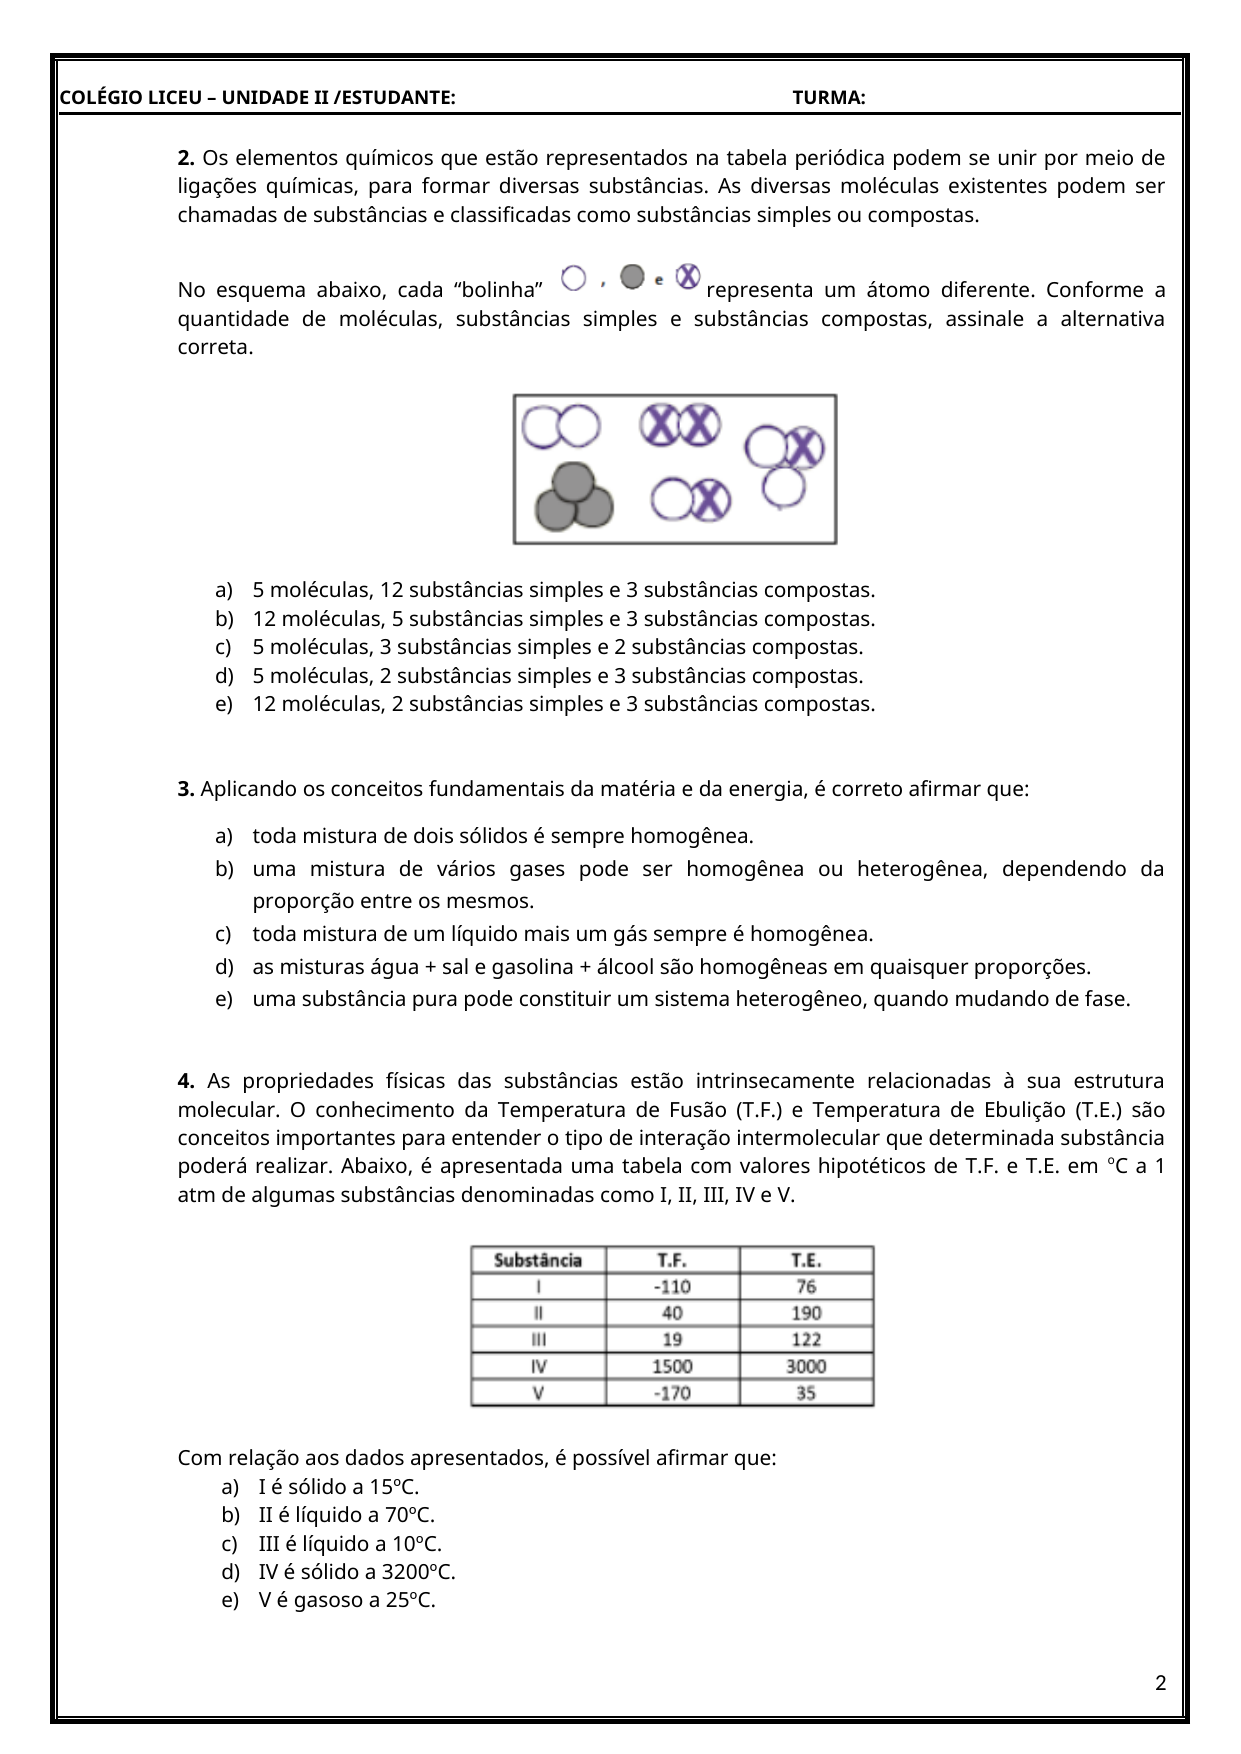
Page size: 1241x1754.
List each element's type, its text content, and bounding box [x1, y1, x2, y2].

list as misturas água + sal e gasolina + álcool são homogêneas em quaisquer proporções. [215, 952, 1167, 980]
list III é líquido a 10ºC. [221, 1529, 1167, 1557]
list 5 moléculas, 2 substâncias simples e 3 substâncias compostas. [215, 661, 1167, 689]
picture [465, 1236, 878, 1415]
text Com relação aos dados apresentados, é possível afirmar que: [177, 1443, 1167, 1472]
text 3. Aplicando os conceitos fundamentais da matéria e da energia, é correto afirmar que: [177, 774, 1167, 802]
list 5 moléculas, 3 substâncias simples e 2 substâncias compostas. [215, 632, 1167, 661]
list toda mistura de um líquido mais um gás sempre é homogênea. [215, 919, 1167, 948]
text 2. Os elementos químicos que estão representados na tabela periódica podem se unir por meio de ligações químicas, para formar diversas substâncias. As diversas moléculas existentes podem ser chamadas de substâncias e classificadas como substâncias simples ou compostas. [177, 143, 1167, 228]
list V é gasoso a 25ºC. [221, 1586, 1167, 1614]
list II é líquido a 70ºC. [221, 1500, 1167, 1529]
list 12 moléculas, 5 substâncias simples e 3 substâncias compostas. [215, 604, 1167, 632]
list uma substância pura pode constituir um sistema heterogêneo, quando mudando de fase. [215, 984, 1167, 1013]
list I é sólido a 15ºC. [221, 1472, 1167, 1500]
list toda mistura de dois sólidos é sempre homogênea. [215, 821, 1167, 850]
list 5 moléculas, 12 substâncias simples e 3 substâncias compostas. [215, 575, 1167, 604]
picture [553, 256, 707, 298]
list IV é sólido a 3200ºC. [221, 1557, 1167, 1586]
list uma mistura de vários gases pode ser homogênea ou heterogênea, dependendo da proporção entre os mesmos. [215, 854, 1167, 915]
text 4. As propriedades físicas das substâncias estão intrinsecamente relacionadas à sua estrutura molecular. O conhecimento da Temperatura de Fusão (T.F.) e Temperatura de Ebulição (T.E.) são conceitos importantes para entender o tipo de interação intermolecular que determinada substância poderá realizar. Abaixo, é apresentada uma tabela com valores hipotéticos de T.F. e T.E. em oC a 1 atm de algumas substâncias denominadas como I, II, III, IV e V. [177, 1066, 1167, 1208]
picture [506, 389, 838, 547]
list 12 moléculas, 2 substâncias simples e 3 substâncias compostas. [215, 689, 1167, 718]
text No esquema abaixo, cada “bolinha” representa um átomo diferente. Conforme a quantidade de moléculas, substâncias simples e substâncias compostas, assinale a alternativa correta. [177, 257, 1167, 361]
